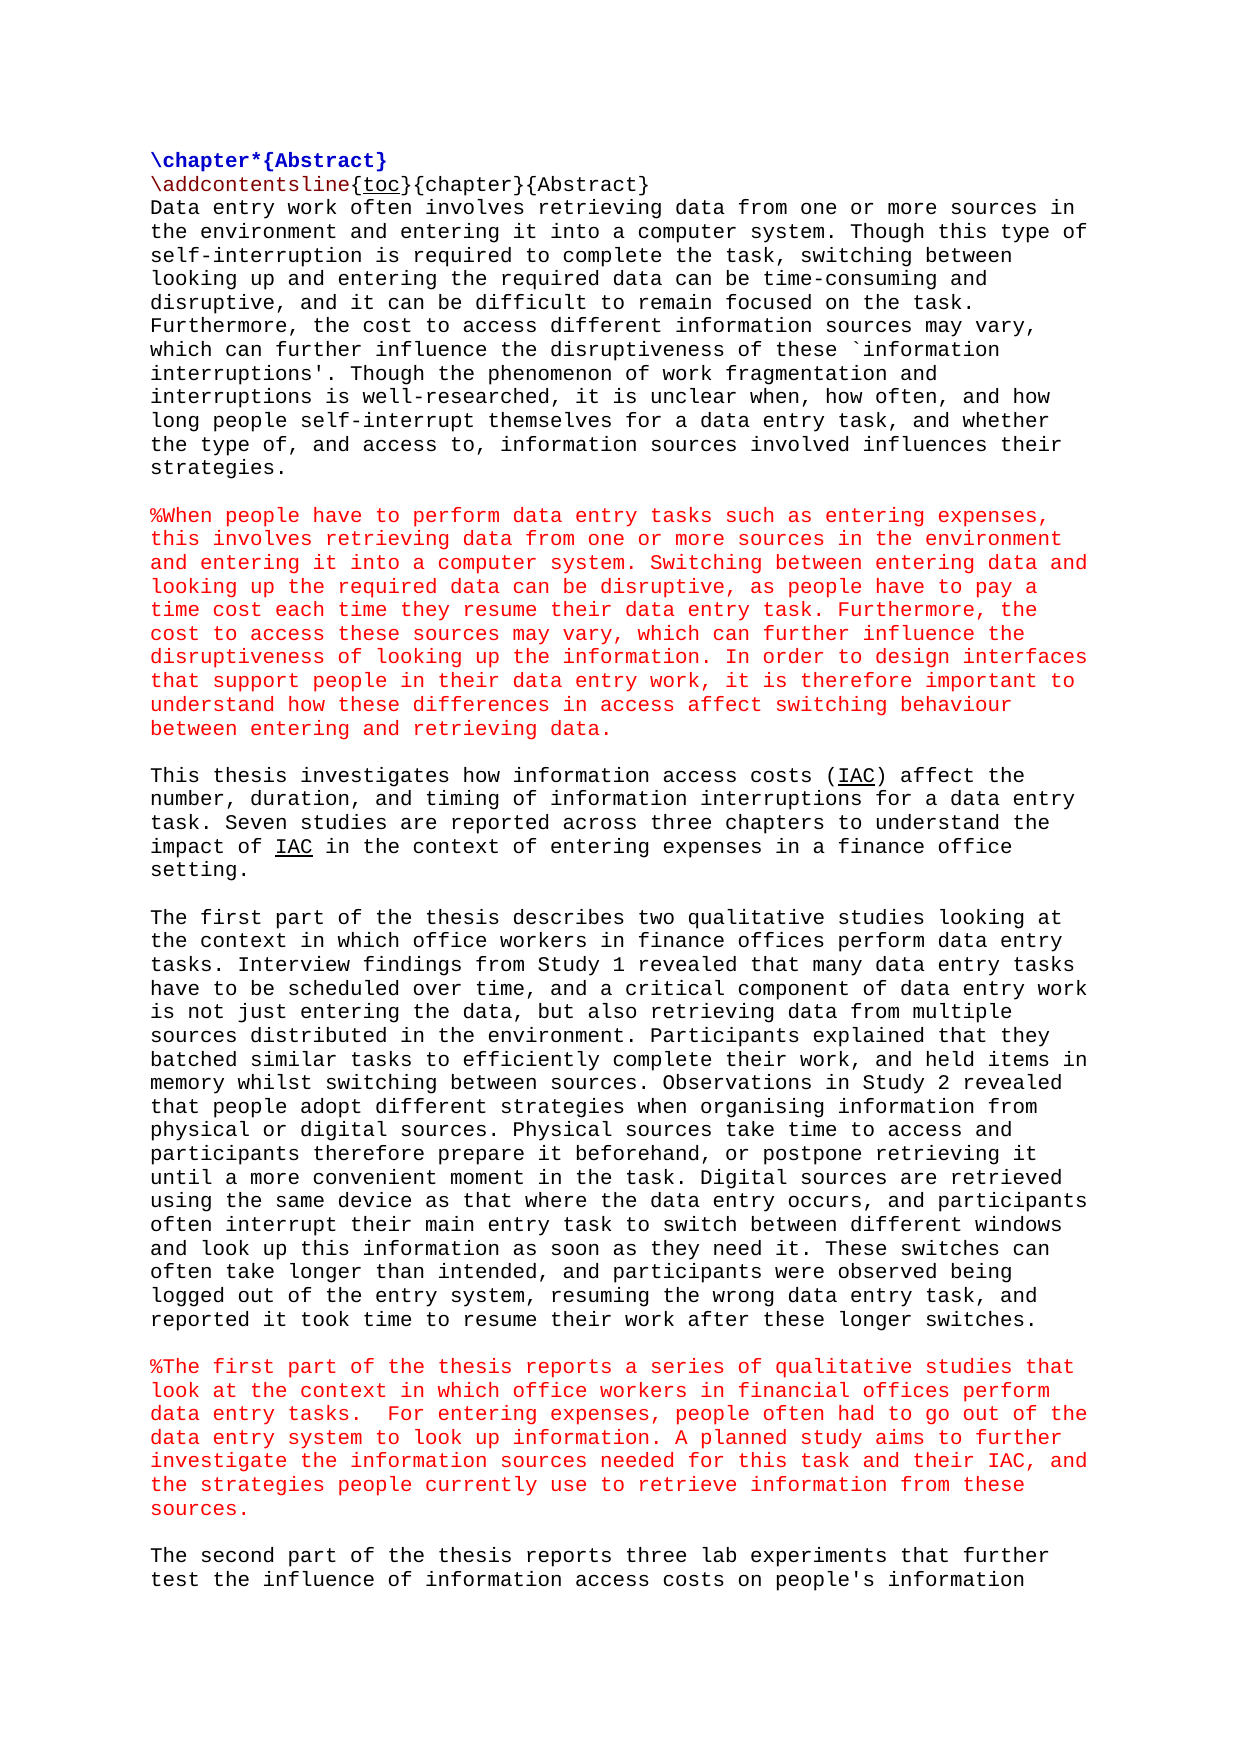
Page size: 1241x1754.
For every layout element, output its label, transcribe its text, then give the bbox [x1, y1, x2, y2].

text This thesis investigates how information access costs (IAC) affect the number, duration, and timing of information interruptions for a data entry task. Seven studies are reported across three chapters to understand the impact of IAC in the context of entering expenses in a finance office setting. [150, 765, 1090, 883]
text \chapter*{Abstract} [150, 150, 1090, 174]
text \addcontentsline{toc}{chapter}{Abstract} [150, 174, 1090, 197]
text %The first part of the thesis reports a series of qualitative studies that look at the context in which office workers in financial offices perform data entry tasks. For entering expenses, people often had to go out of the data entry system to look up information. A planned study aims to further investigate the information sources needed for this task and their IAC, and the strategies people currently use to retrieve information from these sources. [150, 1356, 1090, 1521]
text Data entry work often involves retrieving data from one or more sources in the environment and entering it into a computer system. Though this type of self-interruption is required to complete the task, switching between looking up and entering the required data can be time-consuming and disruptive, and it can be difficult to remain focused on the task. Furthermore, the cost to access different information sources may vary, which can further influence the disruptiveness of these `information interruptions'. Though the phenomenon of work fragmentation and interruptions is well-researched, it is unclear when, how often, and how long people self-interrupt themselves for a data entry task, and whether the type of, and access to, information sources involved influences their strategies. [150, 197, 1090, 481]
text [150, 1545, 1090, 1592]
text %When people have to perform data entry tasks such as entering expenses, this involves retrieving data from one or more sources in the environment and entering it into a computer system. Switching between entering data and looking up the required data can be disruptive, as people have to pay a time cost each time they resume their data entry task. Furthermore, the cost to access these sources may vary, which can further influence the disruptiveness of looking up the information. In order to design interfaces that support people in their data entry work, it is therefore important to understand how these differences in access affect switching behaviour between entering and retrieving data. [150, 505, 1090, 741]
text The first part of the thesis describes two qualitative studies looking at the context in which office workers in finance offices perform data entry tasks. Interview findings from Study 1 revealed that many data entry tasks have to be scheduled over time, and a critical component of data entry work is not just entering the data, but also retrieving data from multiple sources distributed in the environment. Participants explained that they batched similar tasks to efficiently complete their work, and held items in memory whilst switching between sources. Observations in Study 2 revealed that people adopt different strategies when organising information from physical or digital sources. Physical sources take time to access and participants therefore prepare it beforehand, or postpone retrieving it until a more convenient moment in the task. Digital sources are retrieved using the same device as that where the data entry occurs, and participants often interrupt their main entry task to switch between different windows and look up this information as soon as they need it. These switches can often take longer than intended, and participants were observed being logged out of the entry system, resuming the wrong data entry task, and reported it took time to resume their work after these longer switches. [150, 907, 1090, 1332]
